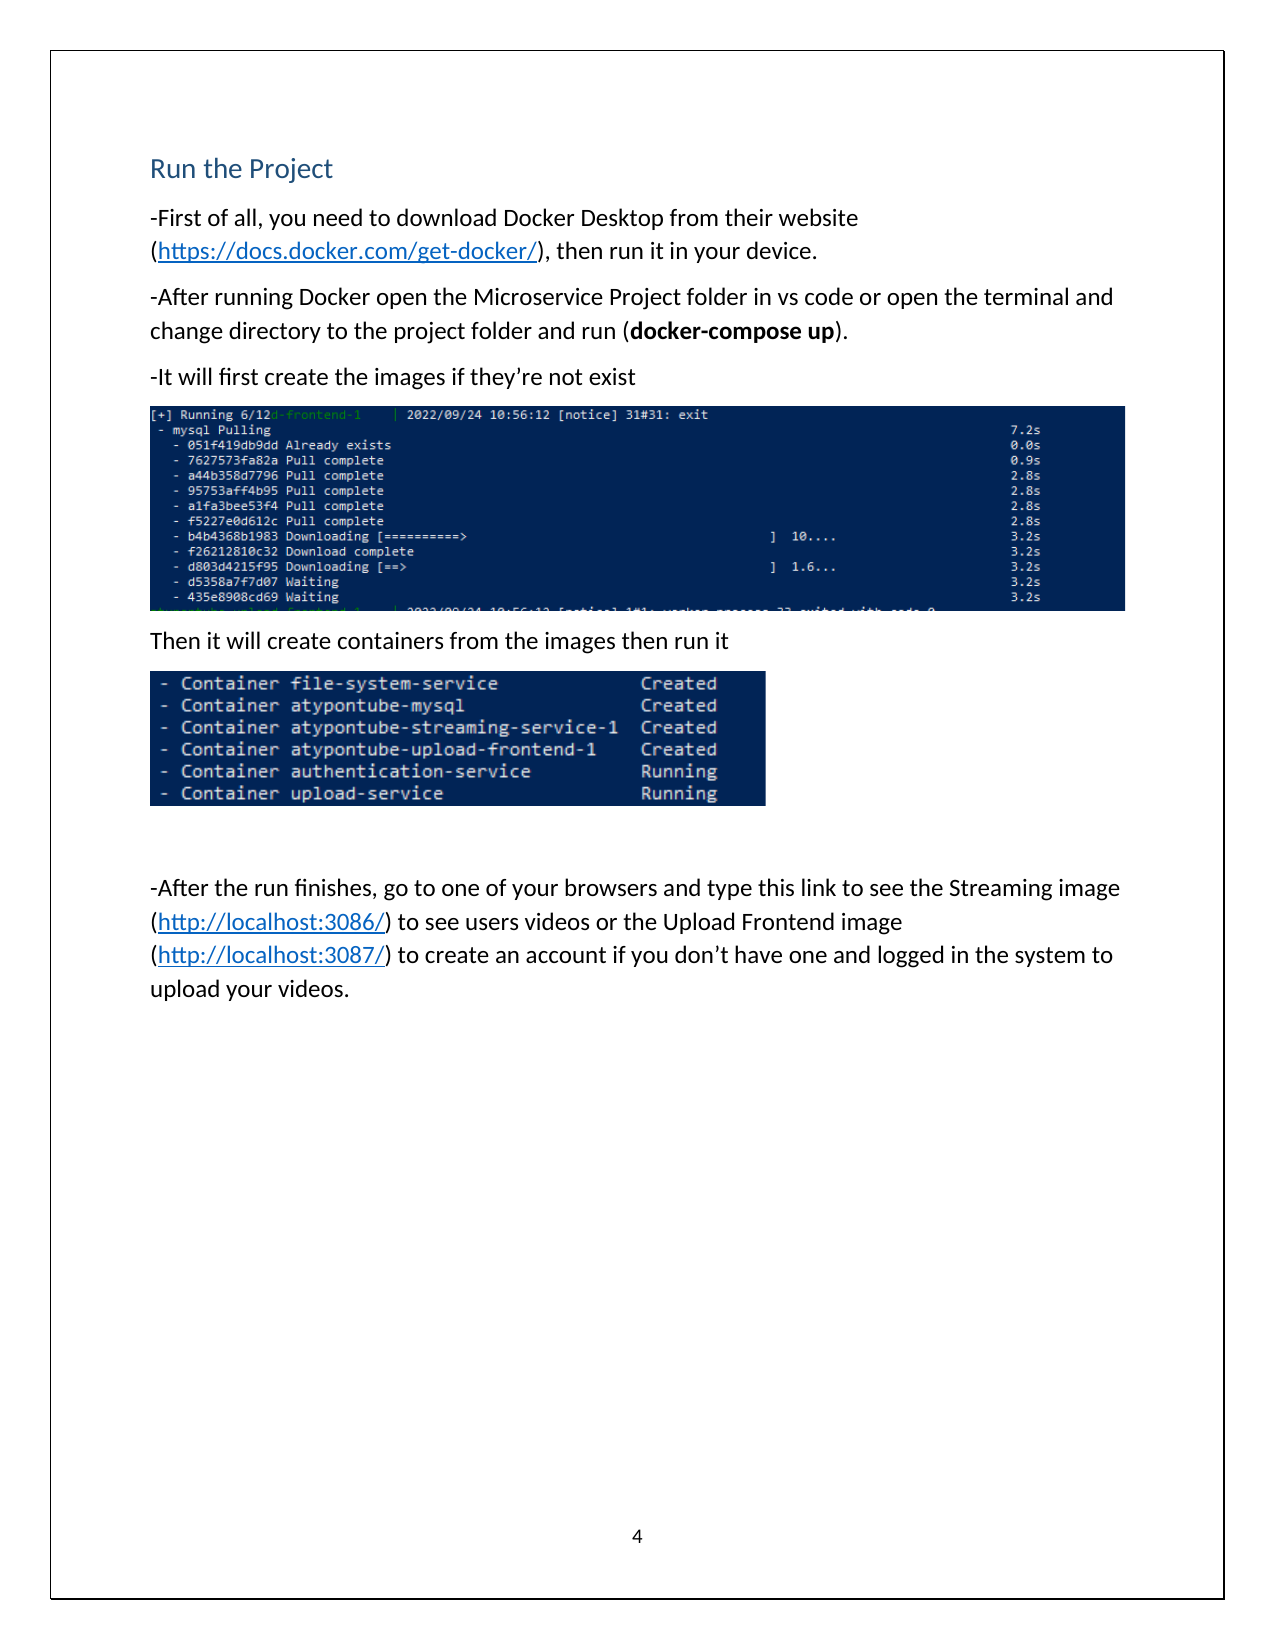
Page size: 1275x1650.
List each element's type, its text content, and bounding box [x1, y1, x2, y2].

text -First of all, you need to download Docker Desktop from their website (https://docs.docker.com/get-docker/), then run it in your device. [150, 202, 1124, 266]
text Then it will create containers from the images then run it [150, 626, 1124, 656]
text -After running Docker open the Microservice Project folder in vs code or open the terminal and change directory to the project folder and run (docker-compose up). [150, 281, 1124, 345]
text -After the run finishes, go to one of your browsers and type this link to see the Streaming image (http://localhost:3086/) to see users videos or the Upload Frontend image (http://localhost:3087/) to create an account if you don’t have one and logged in the system to upload your videos. [150, 873, 1124, 1004]
picture [150, 671, 766, 806]
text -It will first create the images if they’re not exist [150, 361, 1124, 391]
picture [150, 406, 1125, 611]
text Run the Project [150, 150, 1124, 186]
